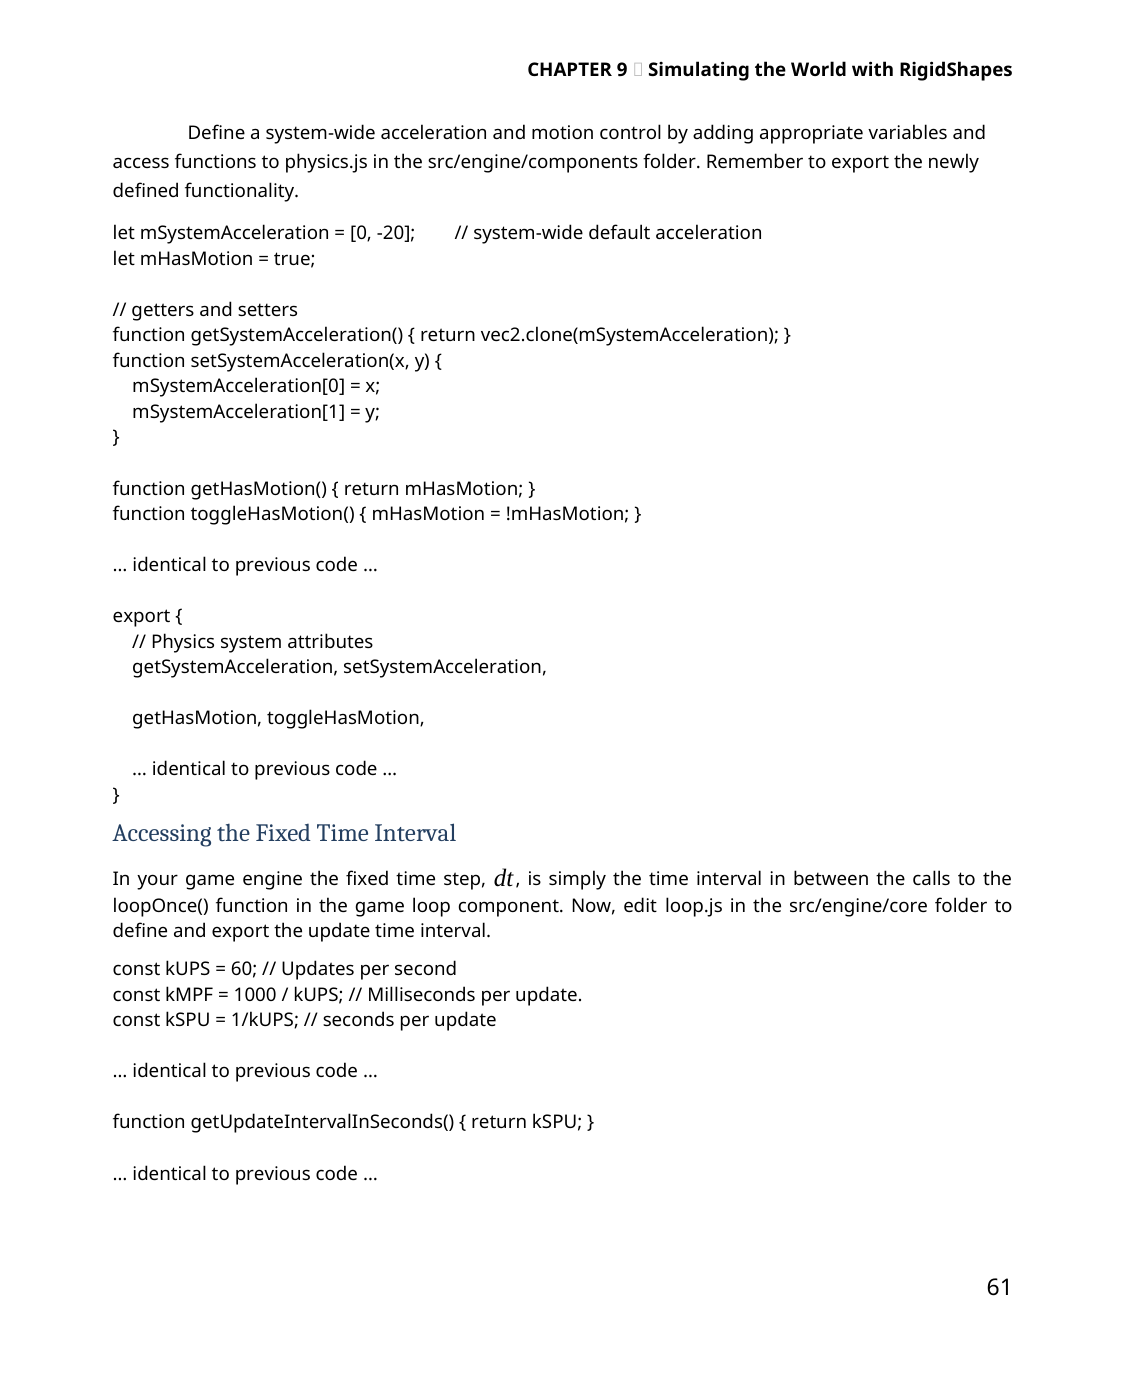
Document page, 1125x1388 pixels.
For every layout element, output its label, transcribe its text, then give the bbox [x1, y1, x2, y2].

text function setSystemAcceleration(x, y) { [112, 347, 1012, 373]
text … identical to previous code … [112, 1160, 1012, 1185]
text mSystemAcceleration[0] = x; [112, 373, 1012, 398]
text getHasMotion, toggleHasMotion, … identical to previous code … [112, 704, 1012, 781]
text } [112, 424, 1012, 449]
text const kUPS = 60; // Updates per second [112, 956, 1012, 981]
text export { [112, 602, 1012, 628]
subtitle Accessing the Fixed Time Interval [112, 819, 1012, 848]
text function getHasMotion() { return mHasMotion; } [112, 475, 1012, 500]
text function toggleHasMotion() { mHasMotion = !mHasMotion; } [112, 500, 1012, 526]
text Define a system-wide acceleration and motion control by adding appropriate variables and access functions to physics.js in the src/engine/components folder. Remember to export the newly defined functionality. [112, 119, 1012, 203]
text let mHasMotion = true; [112, 245, 1012, 271]
text // Physics system attributes [112, 628, 1012, 653]
text const kMPF = 1000 / kUPS; // Milliseconds per update. [112, 981, 1012, 1007]
text let mSystemAcceleration = [0, -20]; // system-wide default acceleration [112, 219, 1012, 245]
text … identical to previous code … [112, 551, 1012, 602]
text function getSystemAcceleration() { return vec2.clone(mSystemAcceleration); } [112, 322, 1012, 347]
text In your game engine the fixed time step, , is simply the time interval in between the calls to the loopOnce() function in the game loop component. Now, edit loop.js in the src/engine/core folder to define and export the update time interval. [112, 864, 1012, 943]
text } [112, 781, 1012, 807]
text const kSPU = 1/kUPS; // seconds per update [112, 1007, 1012, 1032]
text … identical to previous code … [112, 1058, 1012, 1083]
text // getters and setters [112, 296, 1012, 322]
text getSystemAcceleration, setSystemAcceleration, [112, 653, 1012, 679]
text mSystemAcceleration[1] = y; [112, 398, 1012, 424]
text function getUpdateIntervalInSeconds() { return kSPU; } [112, 1109, 1012, 1134]
